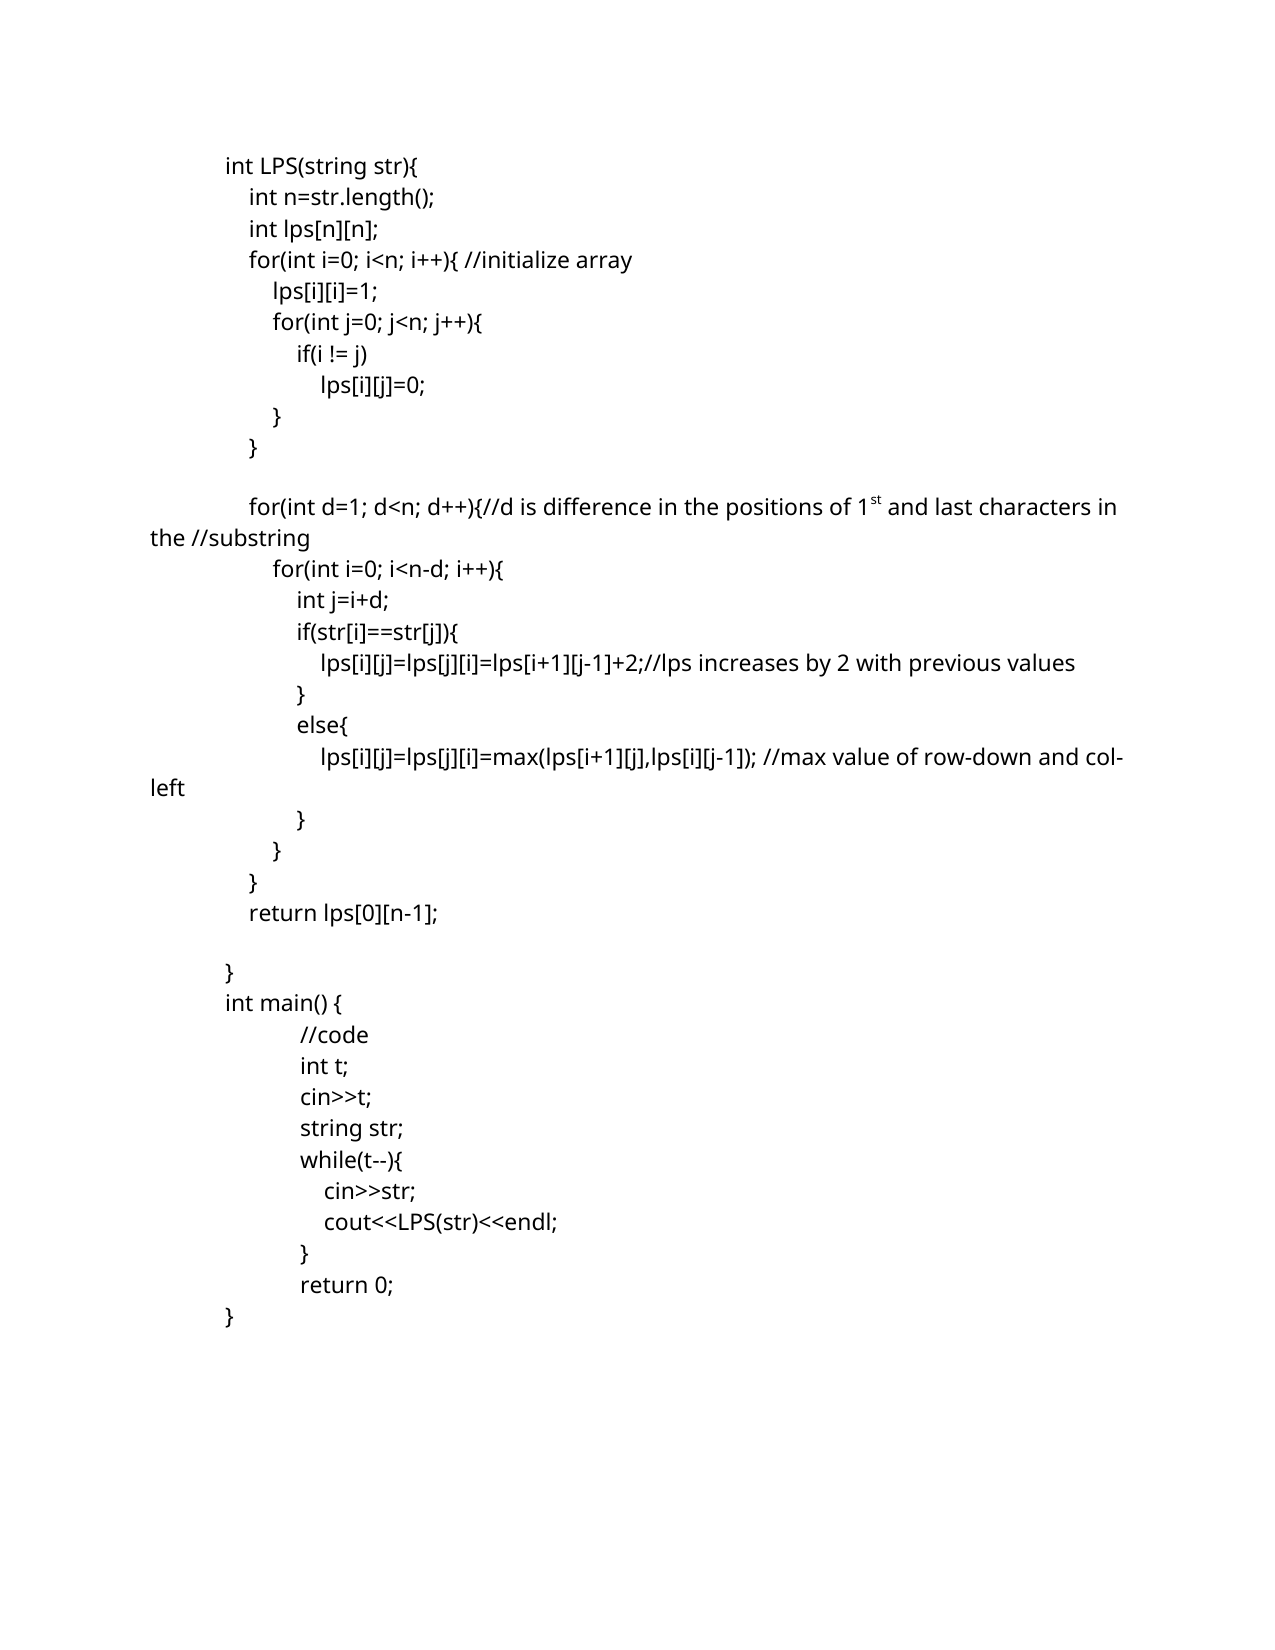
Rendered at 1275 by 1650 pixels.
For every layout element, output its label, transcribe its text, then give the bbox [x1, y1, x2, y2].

text lps[i][j]=lps[j][i]=lps[i+1][j-1]+2;//lps increases by 2 with previous values [150, 647, 1125, 678]
text return lps[0][n-1]; [150, 897, 1125, 928]
text for(int j=0; j<n; j++){ [150, 306, 1125, 337]
text cin>>str; [150, 1175, 1125, 1206]
text cin>>t; [150, 1081, 1125, 1112]
text int LPS(string str){ [150, 150, 1125, 181]
text while(t--){ [150, 1143, 1125, 1175]
text } [150, 1237, 1125, 1268]
text for(int d=1; d<n; d++){//d is difference in the positions of 1st and last characters in the //substring [150, 491, 1125, 553]
text if(str[i]==str[j]){ [150, 616, 1125, 647]
text int j=i+d; [150, 584, 1125, 616]
text cout<<LPS(str)<<endl; [150, 1206, 1125, 1237]
text //code [150, 1018, 1125, 1050]
text } [150, 956, 1125, 987]
text int lps[n][n]; [150, 212, 1125, 244]
text else{ [150, 709, 1125, 741]
text } [150, 866, 1125, 897]
text } [150, 1300, 1125, 1331]
text for(int i=0; i<n-d; i++){ [150, 553, 1125, 584]
text } [150, 431, 1125, 462]
text for(int i=0; i<n; i++){ //initialize array [150, 244, 1125, 275]
text if(i != j) [150, 337, 1125, 369]
text } [150, 834, 1125, 866]
text lps[i][j]=lps[j][i]=max(lps[i+1][j],lps[i][j-1]); //max value of row-down and col-left [150, 741, 1125, 803]
text return 0; [150, 1268, 1125, 1300]
text int main() { [150, 987, 1125, 1018]
text } [150, 803, 1125, 834]
text lps[i][j]=0; [150, 369, 1125, 400]
text int t; [150, 1050, 1125, 1081]
text } [150, 400, 1125, 431]
text lps[i][i]=1; [150, 275, 1125, 306]
text string str; [150, 1112, 1125, 1143]
text } [150, 678, 1125, 709]
text int n=str.length(); [150, 181, 1125, 212]
